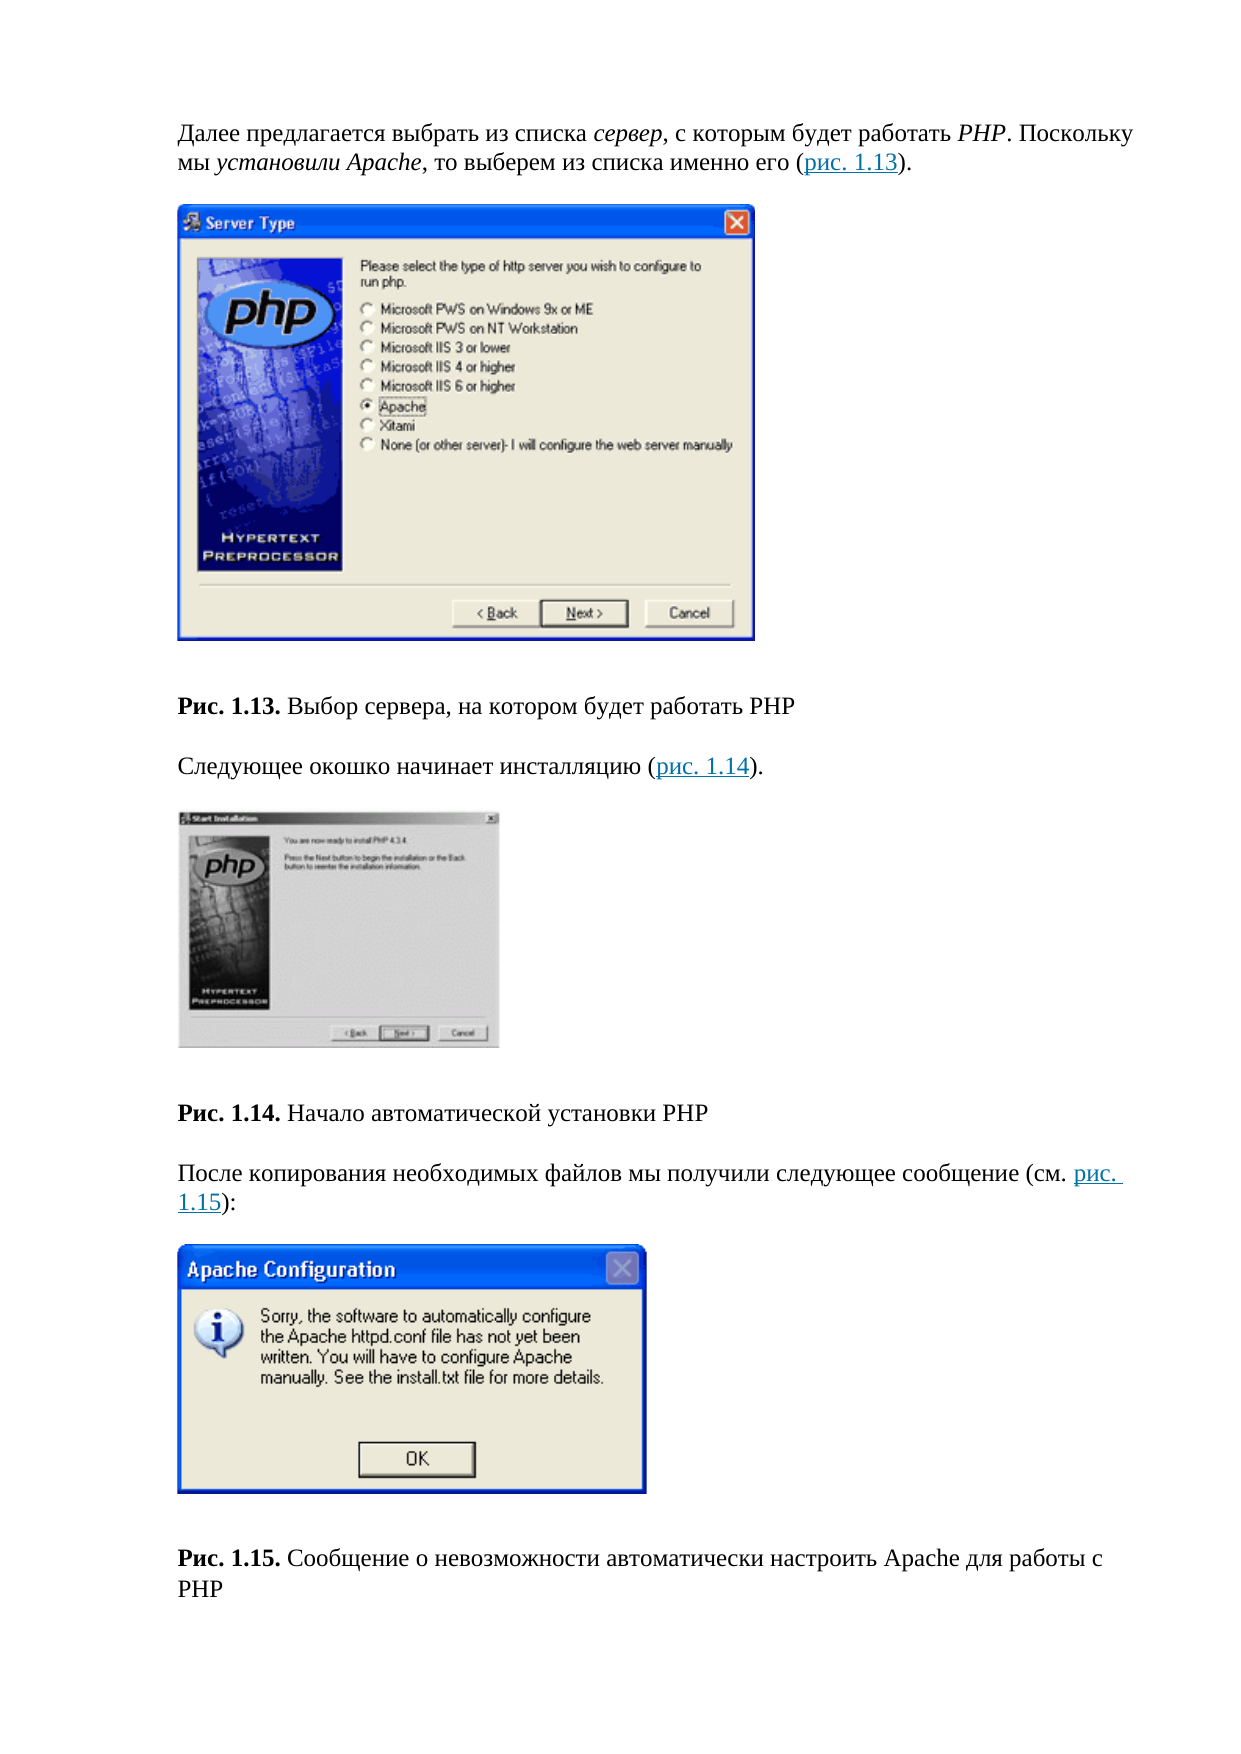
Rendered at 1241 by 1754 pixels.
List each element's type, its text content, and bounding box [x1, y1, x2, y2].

text Рис. 1.14. Начало автоматической установки PHP [177, 1067, 1152, 1126]
text Рис. 1.15. Сообщение о невозможности автоматически настроить Apache для работы с PHP [177, 1512, 1152, 1603]
picture [177, 204, 755, 641]
text Далее предлагается выбрать из списка сервер, с которым будет работать PHP. Поскольку мы установили Apache, то выберем из списка именно его (рис. 1.13). [177, 118, 1152, 176]
picture [177, 808, 501, 1048]
text Следующее окошко начинает инсталляцию (рис. 1.14). [177, 751, 1152, 780]
text Рис. 1.13. Выбор сервера, на котором будет работать PHP [177, 660, 1152, 719]
picture [177, 1244, 647, 1494]
picture [737, 760, 743, 768]
text После копирования необходимых файлов мы получили следующее сообщение (см. рис. 1.15): [177, 1158, 1152, 1215]
